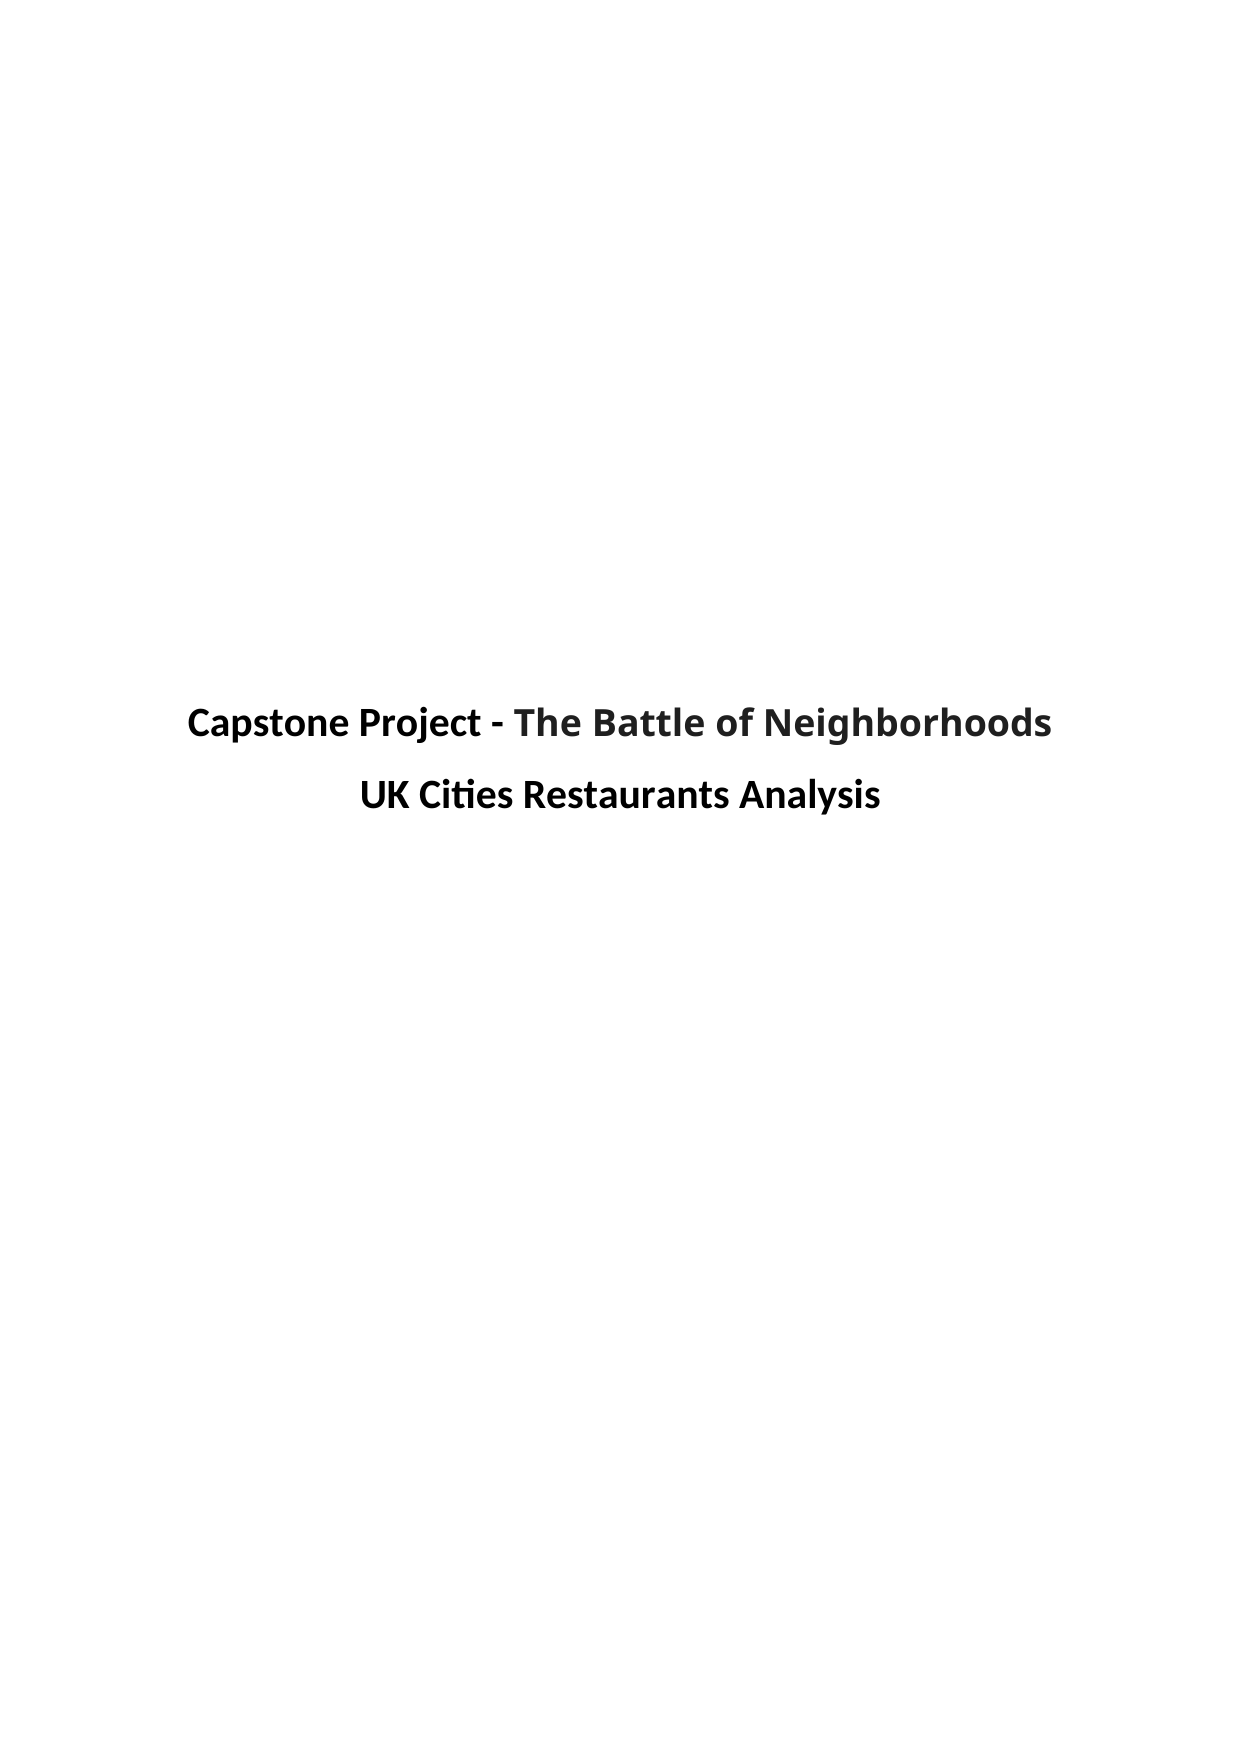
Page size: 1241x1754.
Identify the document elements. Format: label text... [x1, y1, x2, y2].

text UK Cities Restaurants Analysis [187, 768, 1053, 818]
text Capstone Project - The Battle of Neighborhoods [187, 696, 513, 747]
